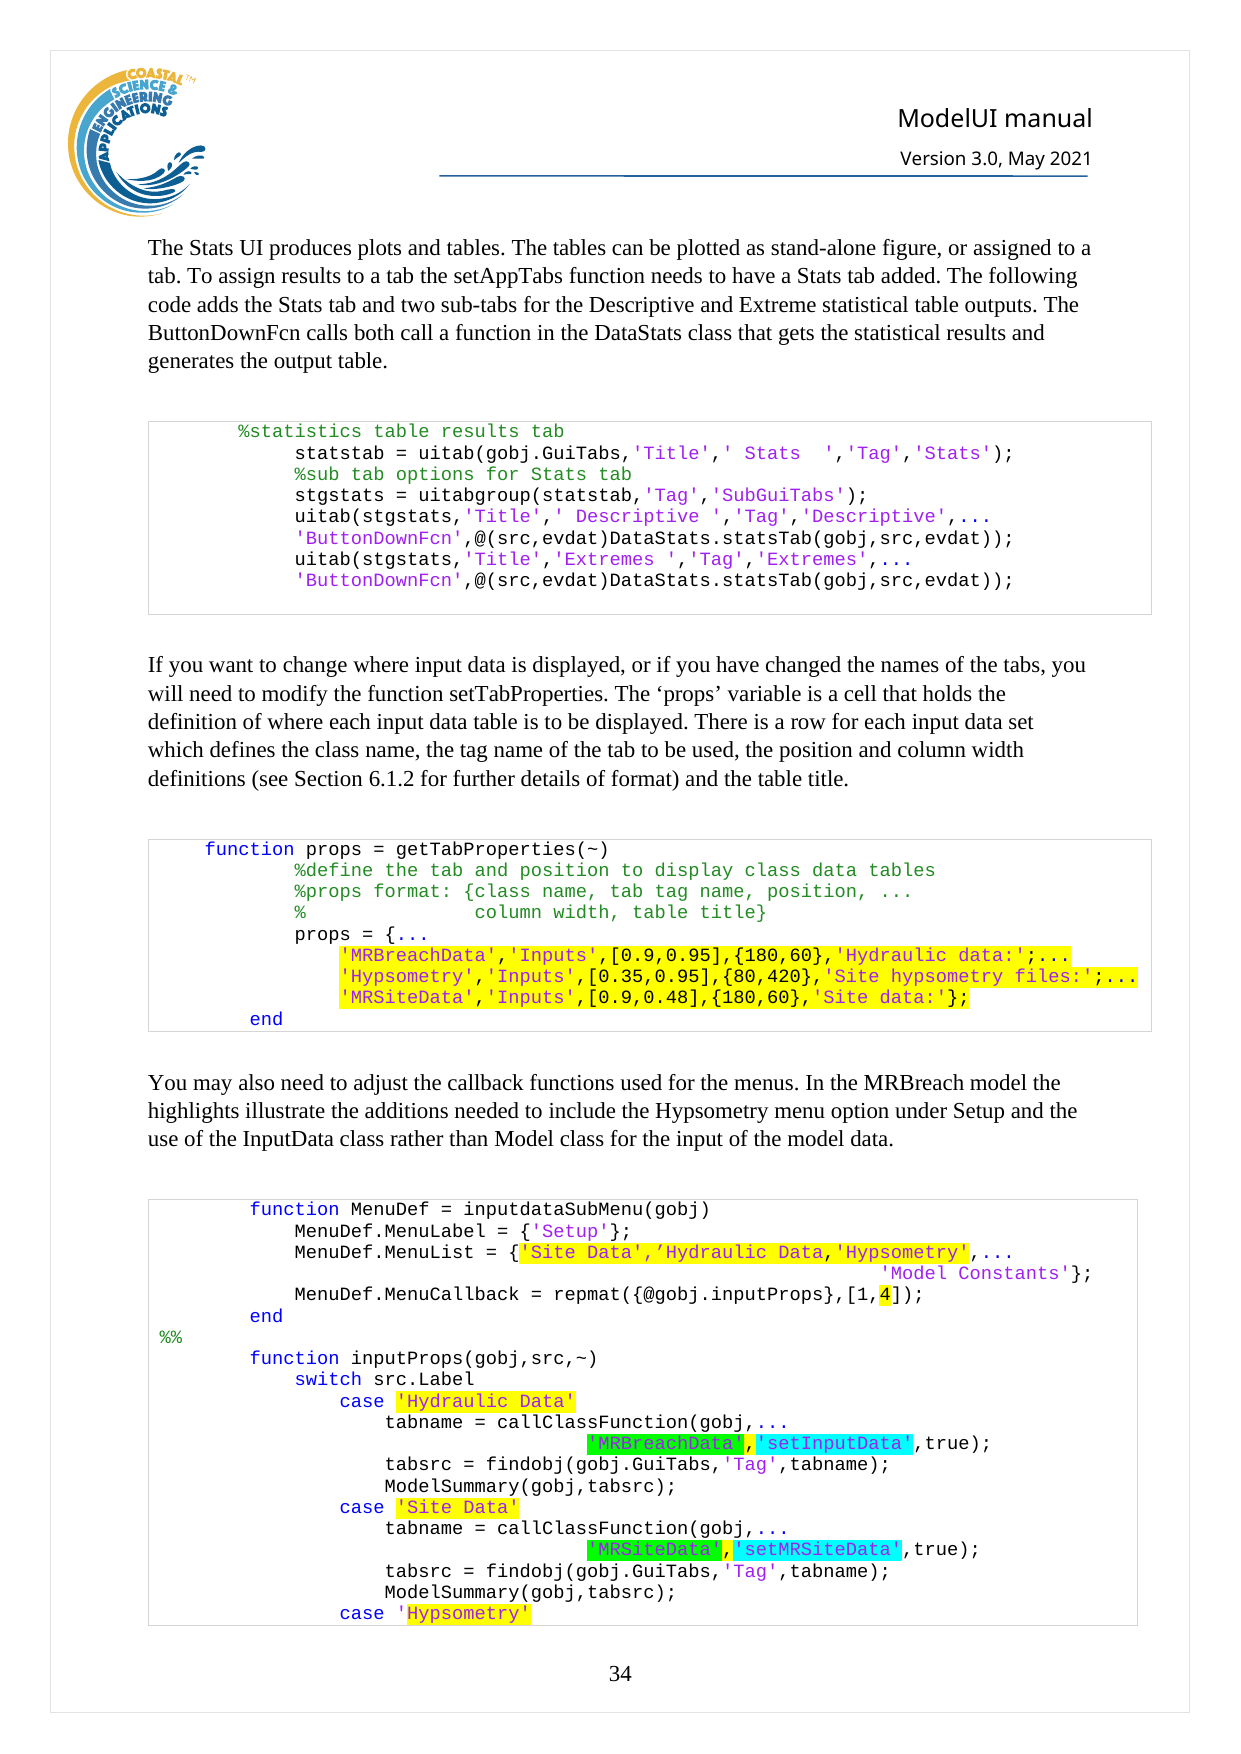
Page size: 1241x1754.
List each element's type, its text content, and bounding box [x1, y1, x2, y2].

table_header %statistics table results tab statstab = uitab(gobj.GuiTabs,'Title',' Stats ','Tag','Stats'); %sub tab options for Stats tab stgstats = uitabgroup(statstab,'Tag','SubGuiTabs'); uitab(stgstats,'Title',' Descriptive ','Tag','Descriptive',... 'ButtonDownFcn',@(src,evdat)DataStats.statsTab(gobj,src,evdat)); uitab(stgstats,'Title','Extremes ','Tag','Extremes',... 'ButtonDownFcn',@(src,evdat)DataStats.statsTab(gobj,src,evdat)); [149, 422, 1151, 613]
text If you want to change where input data is displayed, or if you have changed the names of the tabs, you will need to modify the function setTabProperties. The ‘props’ variable is a cell that holds the definition of where each input data table is to be displayed. There is a row for each input data set which defines the class name, the tag name of the tab to be used, the position and column width definitions (see Section 6.1.2 for further details of format) and the table title. [148, 651, 1093, 791]
text You may also need to adjust the callback functions used for the menus. In the MRBreach model the highlights illustrate the additions needed to include the Hypsometry menu option under Setup and the use of the InputData class rather than Model class for the input of the model data. [148, 1069, 1093, 1152]
text The Stats UI produces plots and tables. The tables can be plotted as stand-alone figure, or assigned to a tab. To assign results to a tab the setAppTabs function needs to have a Stats tab added. The following code adds the Stats tab and two sub-tabs for the Descriptive and Extreme statistical table outputs. The ButtonDownFcn calls both call a function in the DataStats class that gets the statistical results and generates the output table. [148, 234, 1093, 374]
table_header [149, 1200, 1137, 1625]
table_header function props = getTabProperties(~) %define the tab and position to display class data tables %props format: {class name, tab tag name, position, ... % column width, table title} props = {... 'MRBreachData','Inputs',[0.9,0.95],{180,60},'Hydraulic data:';... 'Hypsometry','Inputs',[0.35,0.95],{80,420},'Site hypsometry files:';... 'MRSiteData','Inputs',[0.9,0.48],{180,60},'Site data:'}; end [149, 840, 1151, 1031]
